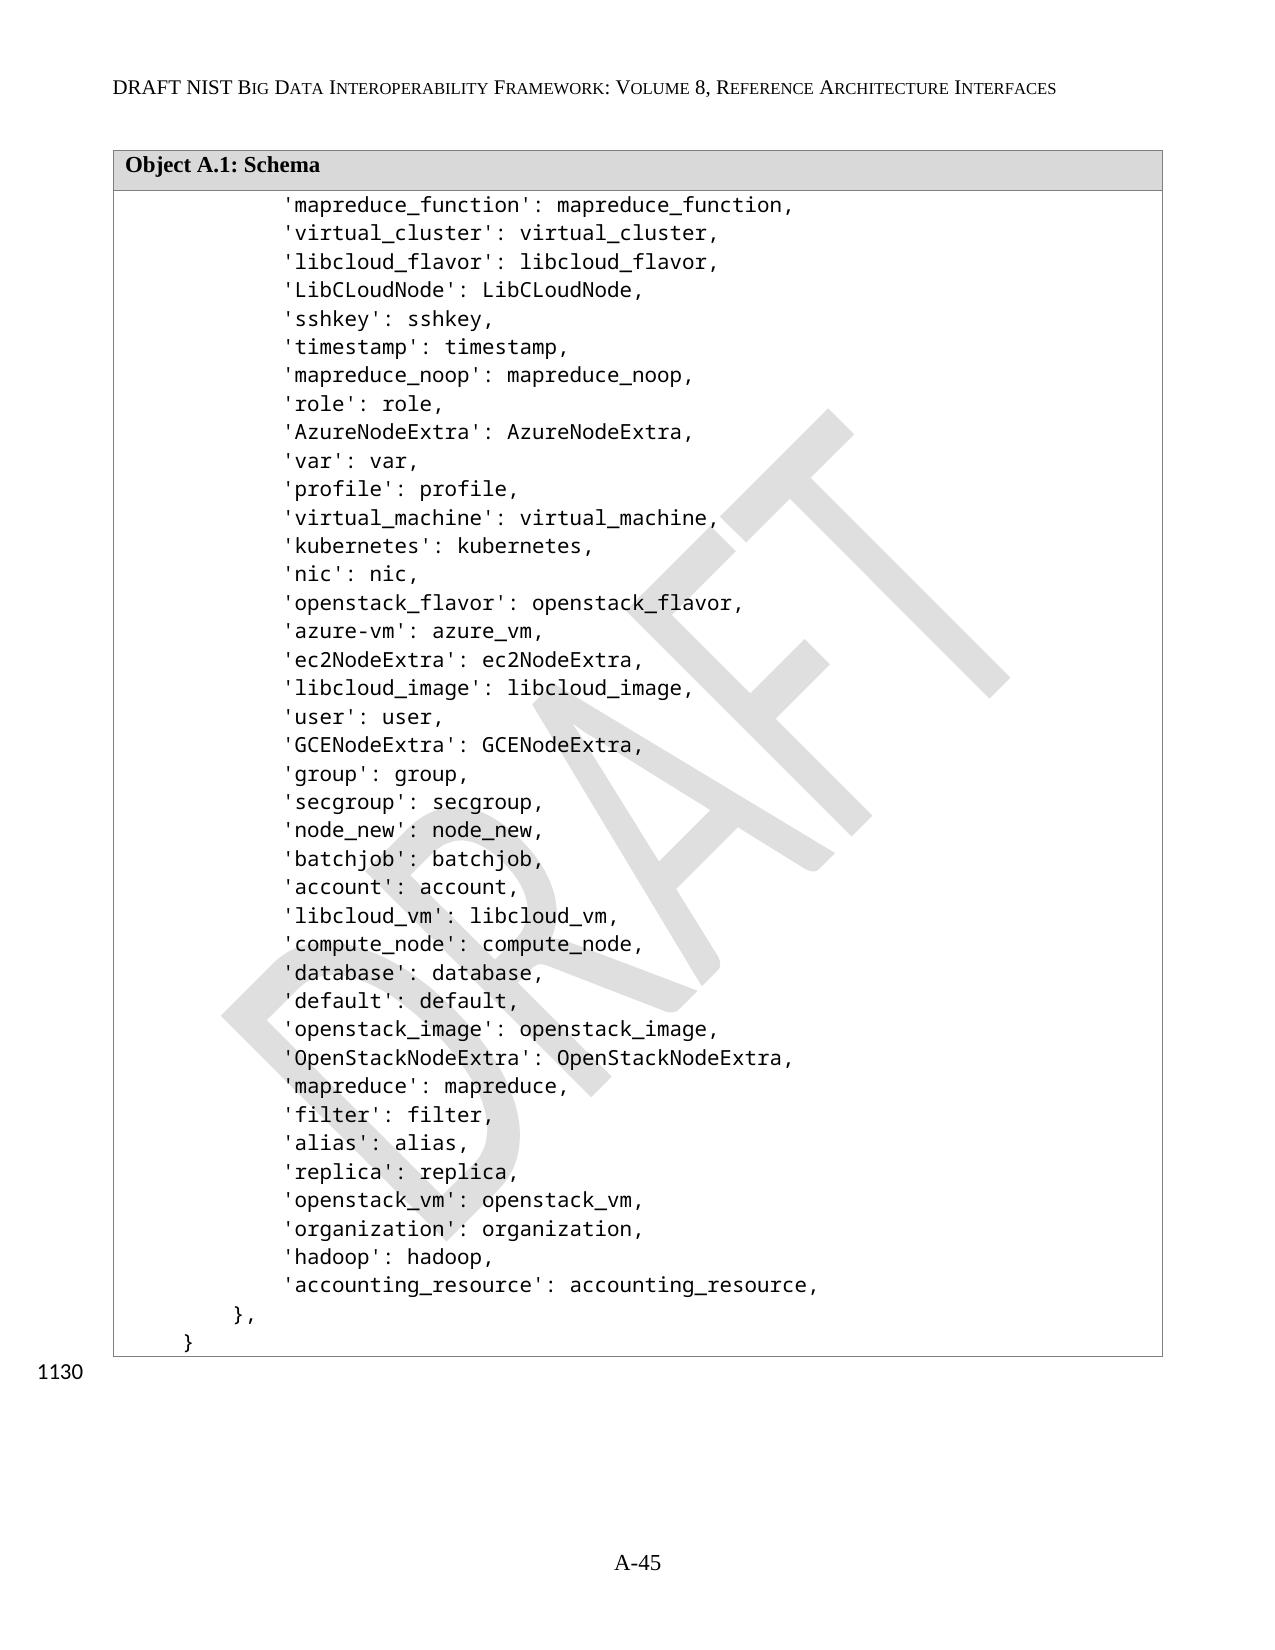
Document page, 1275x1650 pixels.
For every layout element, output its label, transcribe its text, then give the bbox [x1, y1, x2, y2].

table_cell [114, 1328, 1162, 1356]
table_header Object A.1: Schema [114, 151, 1162, 190]
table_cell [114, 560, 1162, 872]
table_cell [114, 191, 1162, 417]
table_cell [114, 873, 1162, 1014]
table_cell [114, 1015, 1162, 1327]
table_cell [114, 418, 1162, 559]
